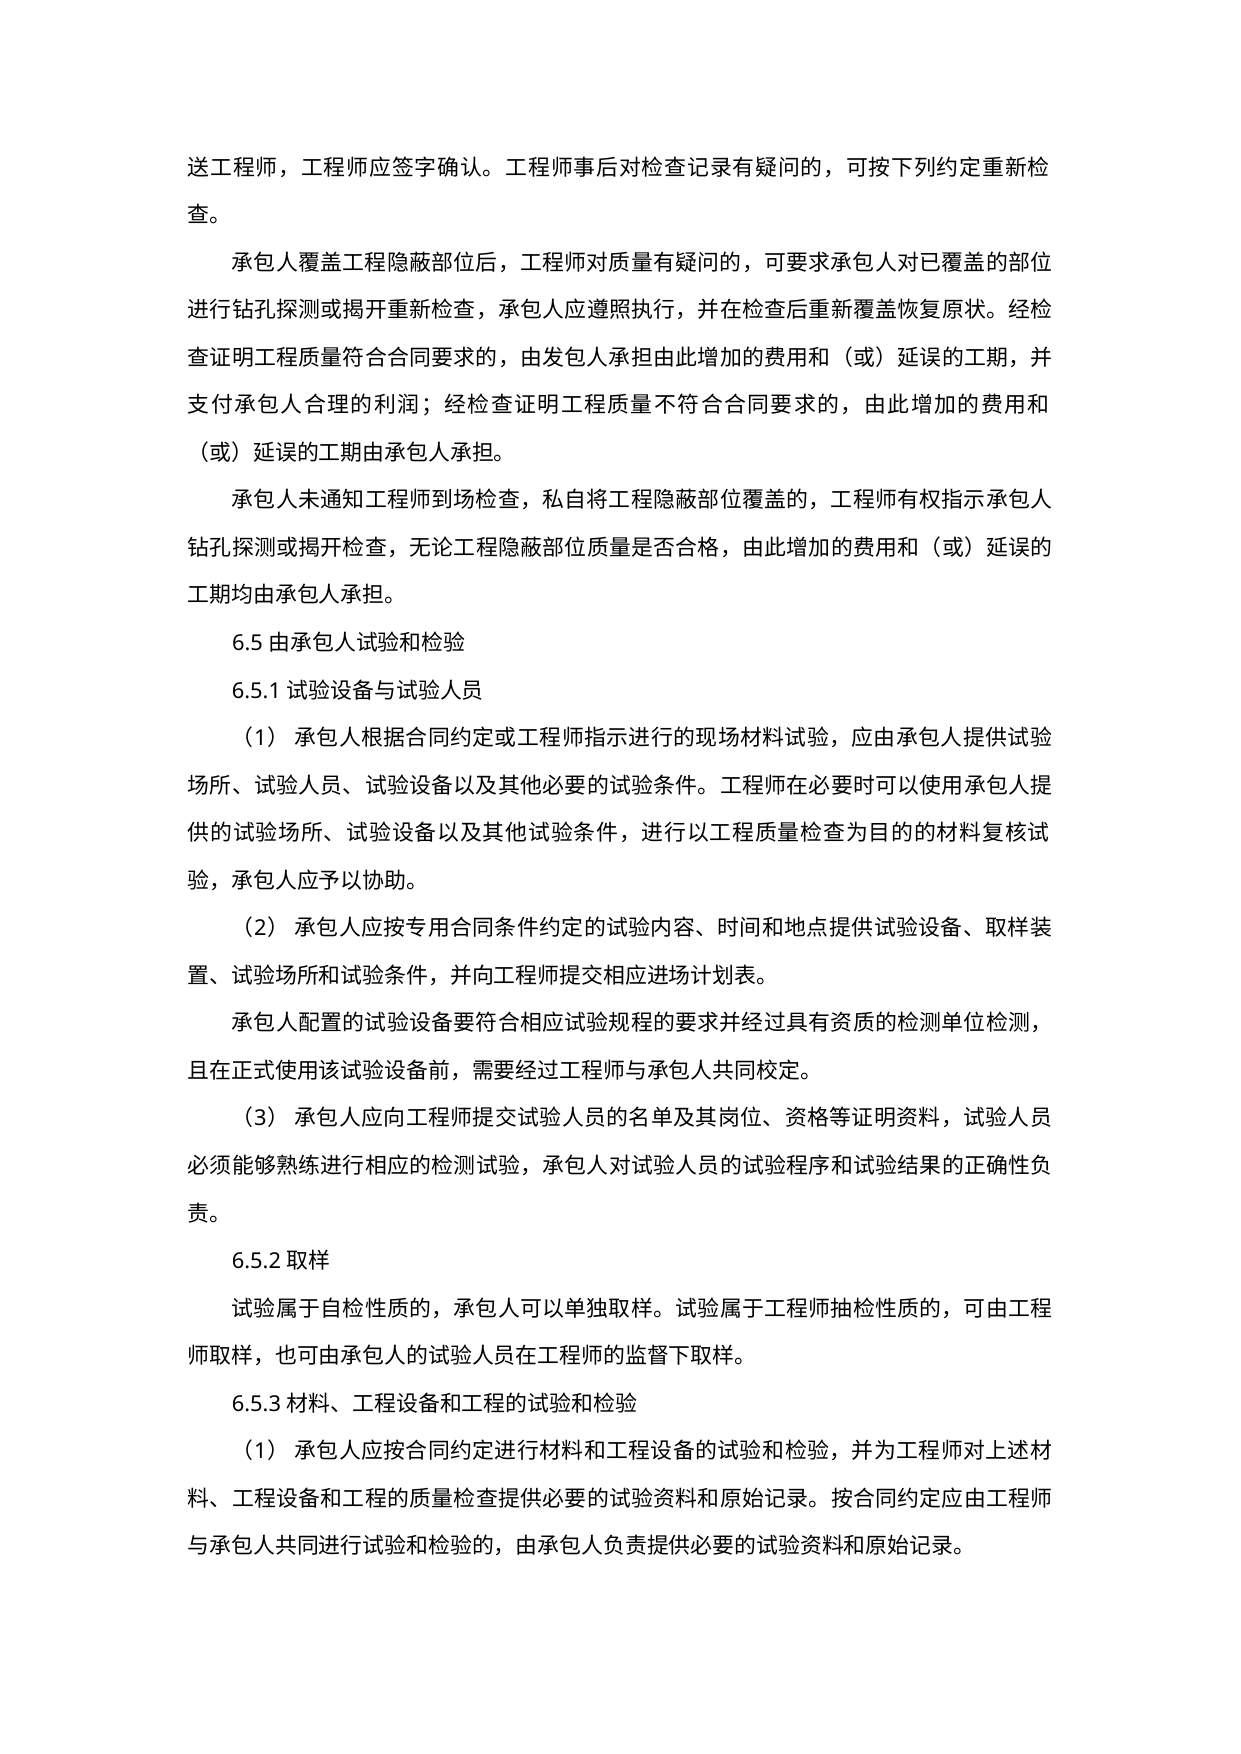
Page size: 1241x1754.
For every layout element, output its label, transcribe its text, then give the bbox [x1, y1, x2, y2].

text （2） 承包人应按专用合同条件约定的试验内容、时间和地点提供试验设备、取样装置、试验场所和试验条件，并向工程师提交相应进场计划表。 [187, 910, 1053, 989]
text 试验属于自检性质的，承包人可以单独取样。试验属于工程师抽检性质的，可由工程师取样，也可由承包人的试验人员在工程师的监督下取样。 [187, 1291, 1053, 1370]
text （3） 承包人应向工程师提交试验人员的名单及其岗位、资格等证明资料，试验人员必须能够熟练进行相应的检测试验，承包人对试验人员的试验程序和试验结果的正确性负责。 [187, 1100, 1053, 1227]
list 6.5.1 试验设备与试验人员 [187, 673, 1053, 704]
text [187, 150, 1053, 229]
list 6.5 由承包人试验和检验 [187, 625, 1053, 657]
list 6.5.2 取样 [187, 1243, 1053, 1275]
text 承包人配置的试验设备要符合相应试验规程的要求并经过具有资质的检测单位检测，且在正式使用该试验设备前，需要经过工程师与承包人共同校定。 [187, 1005, 1053, 1084]
text 承包人未通知工程师到场检查，私自将工程隐蔽部位覆盖的，工程师有权指示承包人钻孔探测或揭开检查，无论工程隐蔽部位质量是否合格，由此增加的费用和（或）延误的工期均由承包人承担。 [187, 482, 1053, 609]
text （1） 承包人应按合同约定进行材料和工程设备的试验和检验，并为工程师对上述材料、工程设备和工程的质量检查提供必要的试验资料和原始记录。按合同约定应由工程师与承包人共同进行试验和检验的，由承包人负责提供必要的试验资料和原始记录。 [187, 1433, 1053, 1560]
text （1） 承包人根据合同约定或工程师指示进行的现场材料试验，应由承包人提供试验场所、试验人员、试验设备以及其他必要的试验条件。工程师在必要时可以使用承包人提供的试验场所、试验设备以及其他试验条件，进行以工程质量检查为目的的材料复核试验，承包人应予以协助。 [187, 720, 1053, 894]
list 6.5.3 材料、工程设备和工程的试验和检验 [187, 1386, 1053, 1417]
text 承包人覆盖工程隐蔽部位后，工程师对质量有疑问的，可要求承包人对已覆盖的部位进行钻孔探测或揭开重新检查，承包人应遵照执行，并在检查后重新覆盖恢复原状。经检查证明工程质量符合合同要求的，由发包人承担由此增加的费用和（或）延误的工期，并支付承包人合理的利润；经检查证明工程质量不符合合同要求的，由此增加的费用和（或）延误的工期由承包人承担。 [187, 245, 1053, 467]
